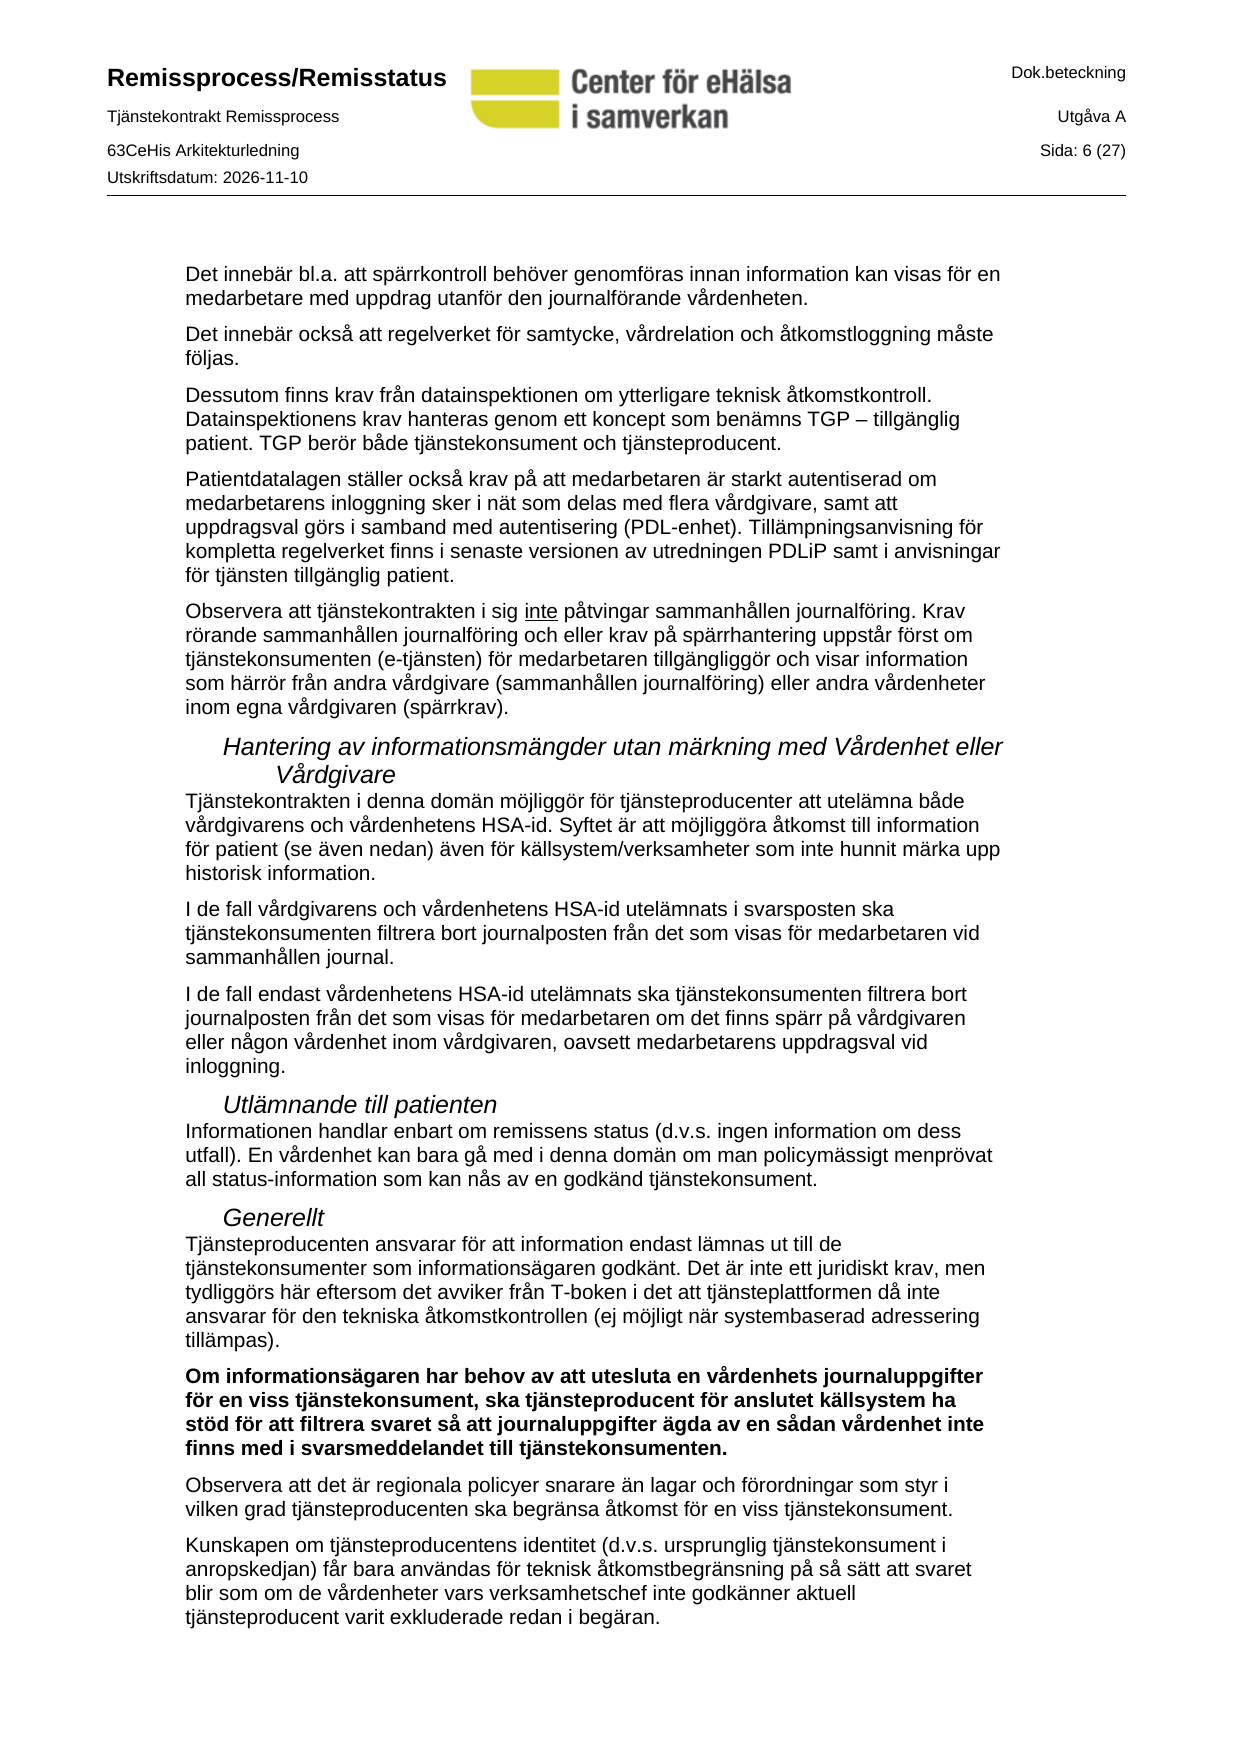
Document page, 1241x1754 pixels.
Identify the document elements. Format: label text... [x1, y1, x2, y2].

picture [465, 63, 797, 136]
text Observera att det är regionala policyer snarare än lagar och förordningar som styr i vilken grad tjänsteproducenten ska begränsa åtkomst för en viss tjänstekonsument. [185, 1472, 1005, 1520]
text Tjänsteproducenten ansvarar för att information endast lämnas ut till de tjänstekonsumenter som informationsägaren godkänt. Det är inte ett juridiskt krav, men tydliggörs här eftersom det avviker från T-boken i det att tjänsteplattformen då inte ansvarar för den tekniska åtkomstkontrollen (ej möjligt när systembaserad adressering tillämpas). [185, 1232, 1005, 1352]
text Om informationsägaren har behov av att utesluta en vårdenhets journaluppgifter för en viss tjänstekonsument, ska tjänsteproducent för anslutet källsystem ha stöd för att filtrera svaret så att journaluppgifter ägda av en sådan vårdenhet inte finns med i svarsmeddelandet till tjänstekonsumenten. [185, 1364, 1005, 1460]
text Generellt [223, 1203, 1092, 1232]
text Informationen handlar enbart om remissens status (d.v.s. ingen information om dess utfall). En vårdenhet kan bara gå med i denna domän om man policymässigt menprövat all status-information som kan nås av en godkänd tjänstekonsument. [185, 1119, 1005, 1191]
text Utlämnande till patienten [223, 1090, 1092, 1119]
text Observera att tjänstekontrakten i sig inte påtvingar sammanhållen journalföring. Krav rörande sammanhållen journalföring och eller krav på spärrhantering uppstår först om tjänstekonsumenten (e-tjänsten) för medarbetaren tillgängliggör och visar information som härrör från andra vårdgivare (sammanhållen journalföring) eller andra vårdenheter inom egna vårdgivaren (spärrkrav). [185, 599, 1005, 719]
text Hantering av informationsmängder utan märkning med Vårdenhet eller Vårdgivare [223, 731, 1092, 789]
text Tjänstekontrakten i denna domän möjliggör för tjänsteproducenter att utelämna både vårdgivarens och vårdenhetens HSA-id. Syftet är att möjliggöra åtkomst till information för patient (se även nedan) även för källsystem/verksamheter som inte hunnit märka upp historisk information. [185, 789, 1005, 885]
text Dessutom finns krav från datainspektionen om ytterligare teknisk åtkomstkontroll. Datainspektionens krav hanteras genom ett koncept som benämns TGP – tillgänglig patient. TGP berör både tjänstekonsument och tjänsteproducent. [185, 382, 1005, 454]
text Det innebär också att regelverket för samtycke, vårdrelation och åtkomstloggning måste följas. [185, 322, 1005, 370]
text Det innebär bl.a. att spärrkontroll behöver genomföras innan information kan visas för en medarbetare med uppdrag utanför den journalförande vårdenheten. [185, 262, 1005, 309]
text I de fall vårdgivarens och vårdenhetens HSA-id utelämnats i svarsposten ska tjänstekonsumenten filtrera bort journalposten från det som visas för medarbetaren vid sammanhållen journal. [185, 897, 1005, 969]
text Kunskapen om tjänsteproducentens identitet (d.v.s. ursprunglig tjänstekonsument i anropskedjan) får bara användas för teknisk åtkomstbegränsning på så sätt att svaret blir som om de vårdenheter vars verksamhetschef inte godkänner aktuell tjänsteproducent varit exkluderade redan i begäran. [185, 1533, 1005, 1629]
text I de fall endast vårdenhetens HSA-id utelämnats ska tjänstekonsumenten filtrera bort journalposten från det som visas för medarbetaren om det finns spärr på vårdgivaren eller någon vårdenhet inom vårdgivaren, oavsett medarbetarens uppdragsval vid inloggning. [185, 982, 1005, 1077]
text Patientdatalagen ställer också krav på att medarbetaren är starkt autentiserad om medarbetarens inloggning sker i nät som delas med flera vårdgivare, samt att uppdragsval görs i samband med autentisering (PDL-enhet). Tillämpningsanvisning för kompletta regelverket finns i senaste versionen av utredningen PDLiP samt i anvisningar för tjänsten tillgänglig patient. [185, 467, 1005, 587]
